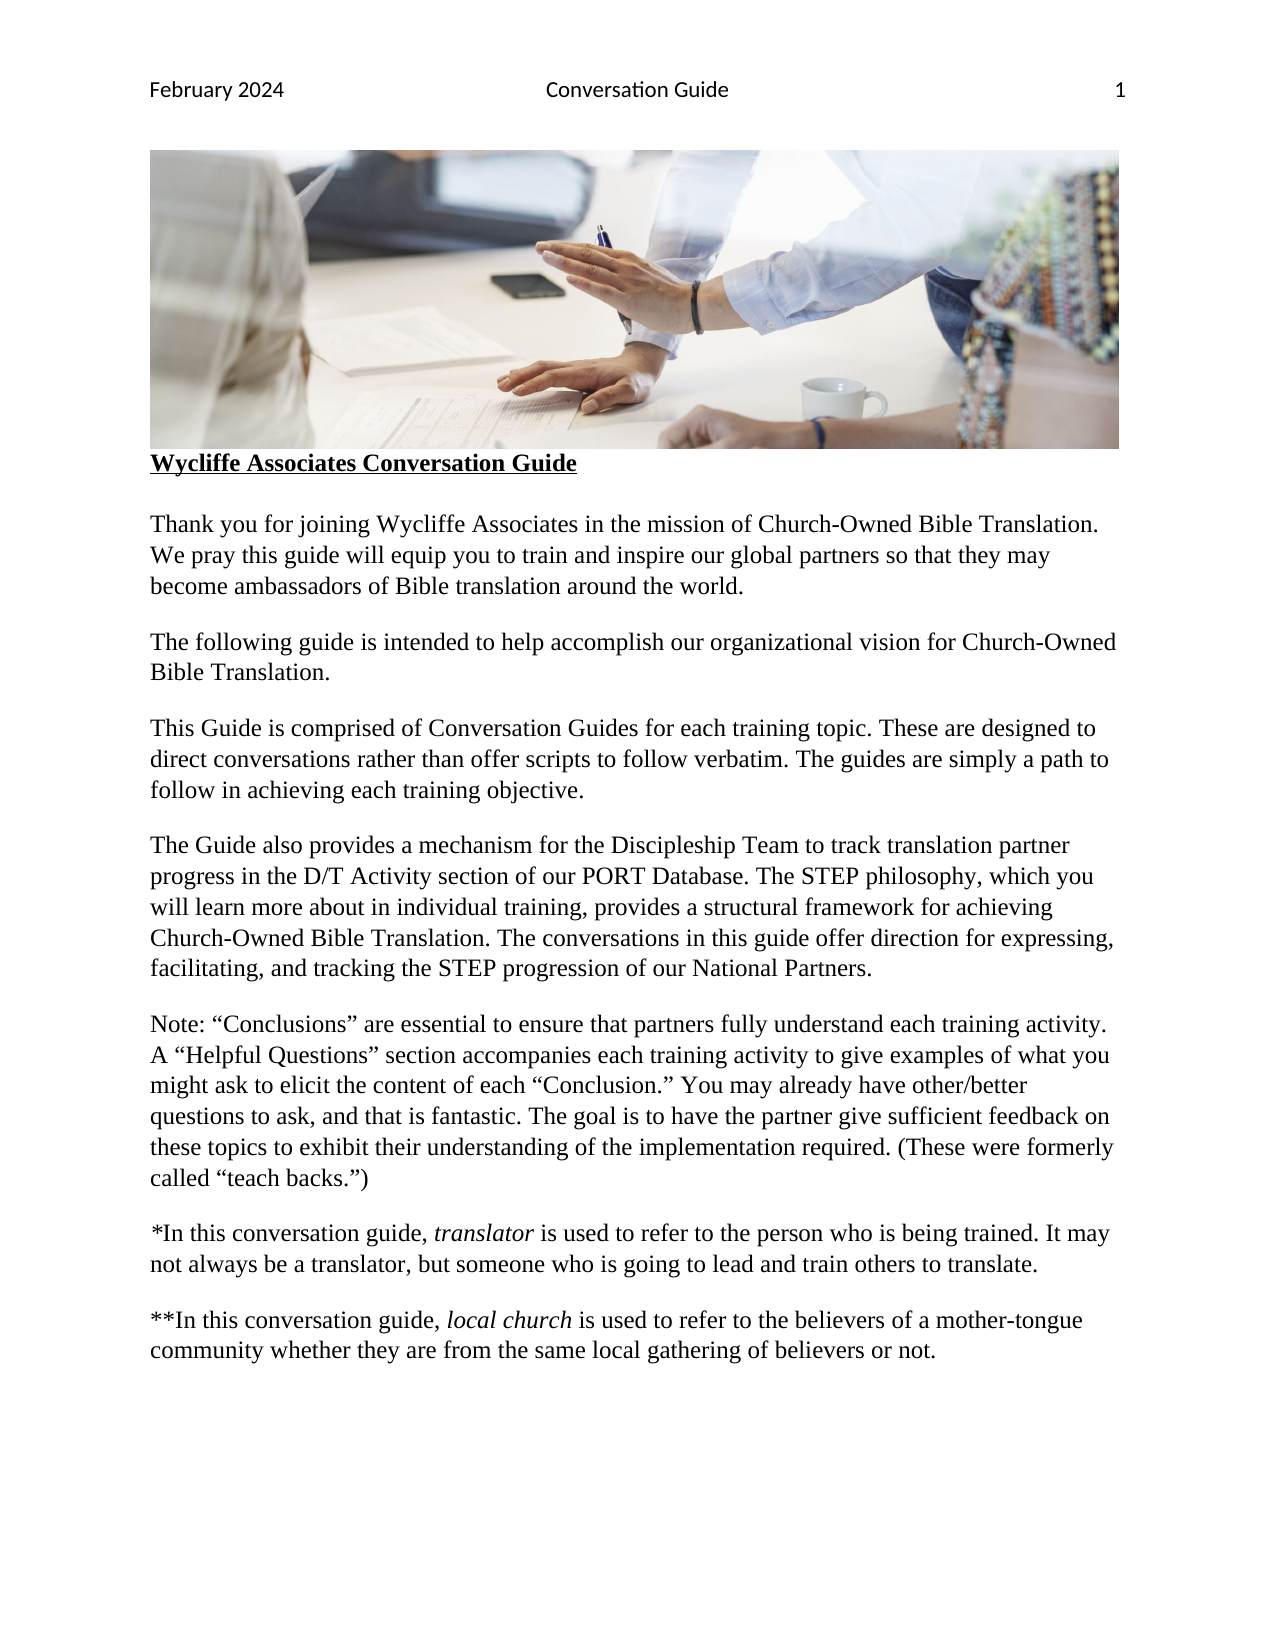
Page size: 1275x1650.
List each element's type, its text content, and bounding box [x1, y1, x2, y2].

text Wycliffe Associates Conversation Guide [150, 448, 1125, 477]
text *In this conversation guide, translator is used to refer to the person who is being trained. It may not always be a translator, but someone who is going to lead and train others to translate. [150, 1218, 1125, 1278]
text The following guide is intended to help accomplish our organizational vision for Church-Owned Bible Translation. [150, 627, 1125, 686]
text This Guide is comprised of Conversation Guides for each training topic. These are designed to direct conversations rather than offer scripts to follow verbatim. The guides are simply a path to follow in achieving each training objective. [150, 713, 1125, 803]
text The Guide also provides a mechanism for the Discipleship Team to track translation partner progress in the D/T Activity section of our PORT Database. The STEP philosophy, which you will learn more about in individual training, provides a structural framework for achieving Church-Owned Bible Translation. The conversations in this guide offer direction for expressing, facilitating, and tracking the STEP progression of our National Partners. [150, 830, 1125, 982]
picture [150, 150, 1119, 449]
text Thank you for joining Wycliffe Associates in the mission of Church-Owned Bible Translation. We pray this guide will equip you to train and inspire our global partners so that they may become ambassadors of Bible translation around the world. [150, 509, 1125, 600]
text **In this conversation guide, local church is used to refer to the believers of a mother-tongue community whether they are from the same local gathering of believers or not. [150, 1305, 1125, 1364]
text Note: “Conclusions” are essential to ensure that partners fully understand each training activity. A “Helpful Questions” section accompanies each training activity to give examples of what you might ask to elicit the content of each “Conclusion.” You may already have other/better questions to ask, and that is fantastic. The goal is to have the partner give sufficient feedback on these topics to exhibit their understanding of the implementation required. (These were formerly called “teach backs.”) [150, 1009, 1125, 1191]
